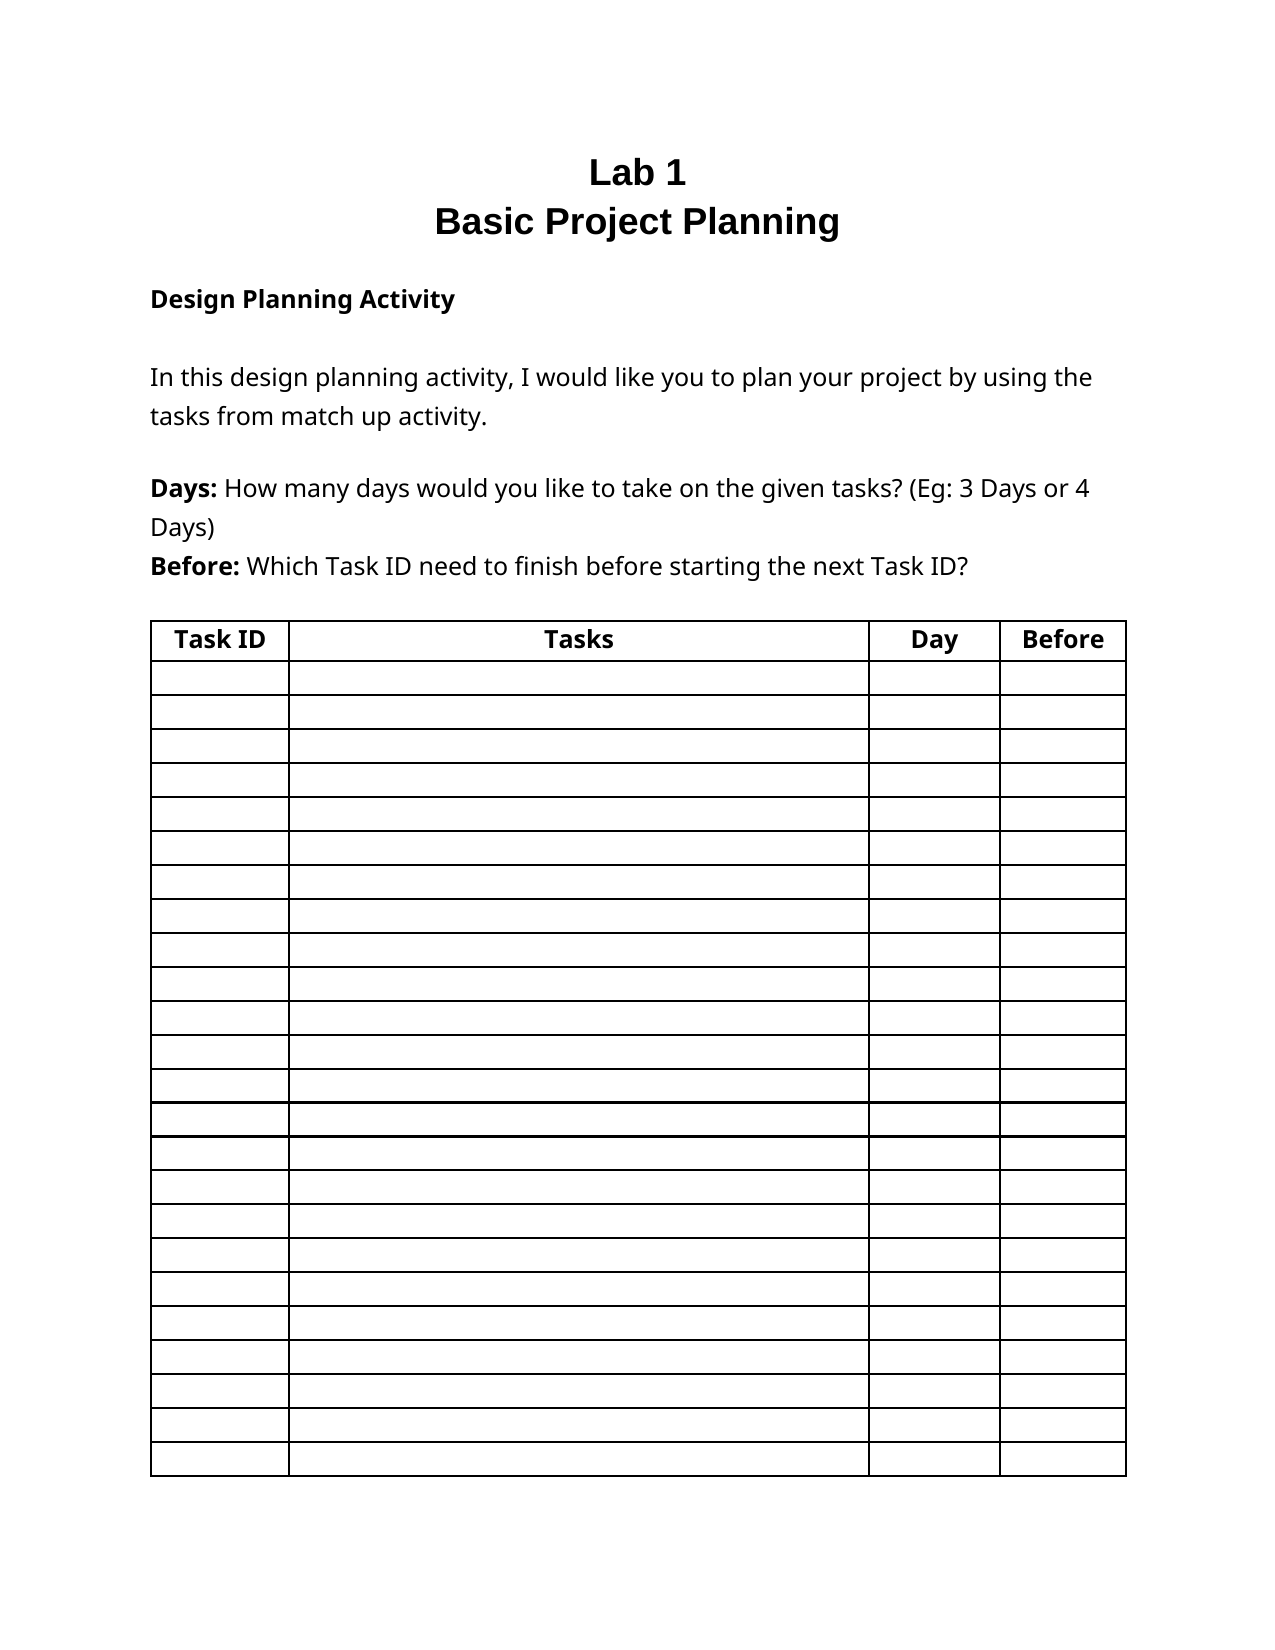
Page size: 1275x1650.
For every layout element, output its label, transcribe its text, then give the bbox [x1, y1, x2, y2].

table_cell [152, 1171, 288, 1203]
table_cell [870, 1104, 999, 1135]
table_cell [290, 1205, 868, 1237]
table_cell [870, 900, 999, 932]
table_cell [870, 866, 999, 898]
table_cell [152, 1036, 288, 1067]
table_cell [1001, 1171, 1125, 1203]
table_cell [290, 662, 868, 694]
table_cell [1001, 1307, 1125, 1339]
table_cell [870, 1002, 999, 1033]
table_cell [290, 1239, 868, 1271]
table_cell [152, 866, 288, 898]
table_cell [152, 696, 288, 728]
table_cell [152, 1002, 288, 1033]
table_cell [290, 1341, 868, 1373]
table_cell [1001, 696, 1125, 728]
table_cell [152, 968, 288, 999]
table_cell [152, 1138, 288, 1169]
table_cell [152, 1341, 288, 1373]
table_cell [1001, 832, 1125, 864]
table_cell [1001, 1205, 1125, 1237]
table_cell [152, 832, 288, 864]
table_cell [290, 764, 868, 796]
table_cell [870, 1443, 999, 1475]
table_cell [1001, 934, 1125, 966]
table_cell [290, 900, 868, 932]
table_cell [152, 1239, 288, 1271]
table_cell [290, 1002, 868, 1033]
table_cell [1001, 968, 1125, 999]
table_cell [1001, 1002, 1125, 1033]
table_cell [290, 1171, 868, 1203]
table_cell [152, 1070, 288, 1101]
table_cell [870, 1036, 999, 1067]
table_cell [152, 1104, 288, 1135]
table_cell [1001, 764, 1125, 796]
table_cell [1001, 662, 1125, 694]
text Days: How many days would you like to take on the given tasks? (Eg: 3 Days or 4 Days) [150, 470, 1125, 543]
table_cell [870, 832, 999, 864]
table_cell [870, 1409, 999, 1441]
table_cell [870, 1239, 999, 1271]
table_cell [1001, 730, 1125, 762]
table_cell [870, 1070, 999, 1101]
table_cell [1001, 1273, 1125, 1305]
table_cell [1001, 866, 1125, 898]
table_cell [290, 1036, 868, 1067]
table_cell [870, 662, 999, 694]
table_cell [290, 1104, 868, 1135]
table_header Task ID [152, 622, 288, 660]
table_cell [870, 1341, 999, 1373]
table_cell [1001, 1409, 1125, 1441]
table_cell [290, 1375, 868, 1407]
table_cell [152, 1273, 288, 1305]
table_cell [1001, 1104, 1125, 1135]
table_cell [870, 1375, 999, 1407]
table_cell [152, 764, 288, 796]
table_cell [290, 1138, 868, 1169]
table_cell [290, 1307, 868, 1339]
table_cell [290, 1070, 868, 1101]
table_cell [1001, 1443, 1125, 1475]
table_cell [870, 934, 999, 966]
table_cell [152, 1443, 288, 1475]
table_cell [290, 1409, 868, 1441]
table_cell [1001, 1375, 1125, 1407]
table_cell [870, 1307, 999, 1339]
table_cell [870, 1171, 999, 1203]
table_cell [870, 1205, 999, 1237]
table_cell [290, 730, 868, 762]
table_cell [870, 696, 999, 728]
table_cell [290, 968, 868, 999]
table_cell [870, 968, 999, 999]
table_cell [152, 798, 288, 830]
table_cell [152, 1307, 288, 1339]
table_cell [290, 696, 868, 728]
table_cell [152, 1375, 288, 1407]
table_cell [1001, 900, 1125, 932]
table_cell [290, 866, 868, 898]
table_cell [290, 1443, 868, 1475]
text Basic Project Planning [150, 199, 1125, 243]
table_cell [152, 662, 288, 694]
text Lab 1 [150, 150, 1125, 193]
table_cell [1001, 798, 1125, 830]
table_cell [870, 1273, 999, 1305]
text Before: Which Task ID need to finish before starting the next Task ID? [150, 548, 1125, 583]
table_cell [1001, 1036, 1125, 1067]
text Design Planning Activity [150, 281, 1125, 315]
table_cell [870, 764, 999, 796]
table_cell [1001, 1138, 1125, 1169]
table_cell [1001, 1341, 1125, 1373]
table_header Tasks [290, 622, 868, 660]
table_cell [870, 798, 999, 830]
table_cell [870, 1138, 999, 1169]
table_cell [870, 730, 999, 762]
table_cell [290, 1273, 868, 1305]
table_header Before [1001, 622, 1125, 660]
table_cell [290, 934, 868, 966]
table_cell [152, 900, 288, 932]
table_cell [152, 730, 288, 762]
table_cell [152, 934, 288, 966]
text In this design planning activity, I would like you to plan your project by using the tasks from match up activity. [150, 360, 1125, 433]
table_cell [1001, 1239, 1125, 1271]
table_cell [1001, 1070, 1125, 1101]
table_cell [152, 1409, 288, 1441]
table_cell [152, 1205, 288, 1237]
table_header Day [870, 622, 999, 660]
table_cell [290, 832, 868, 864]
table_cell [290, 798, 868, 830]
